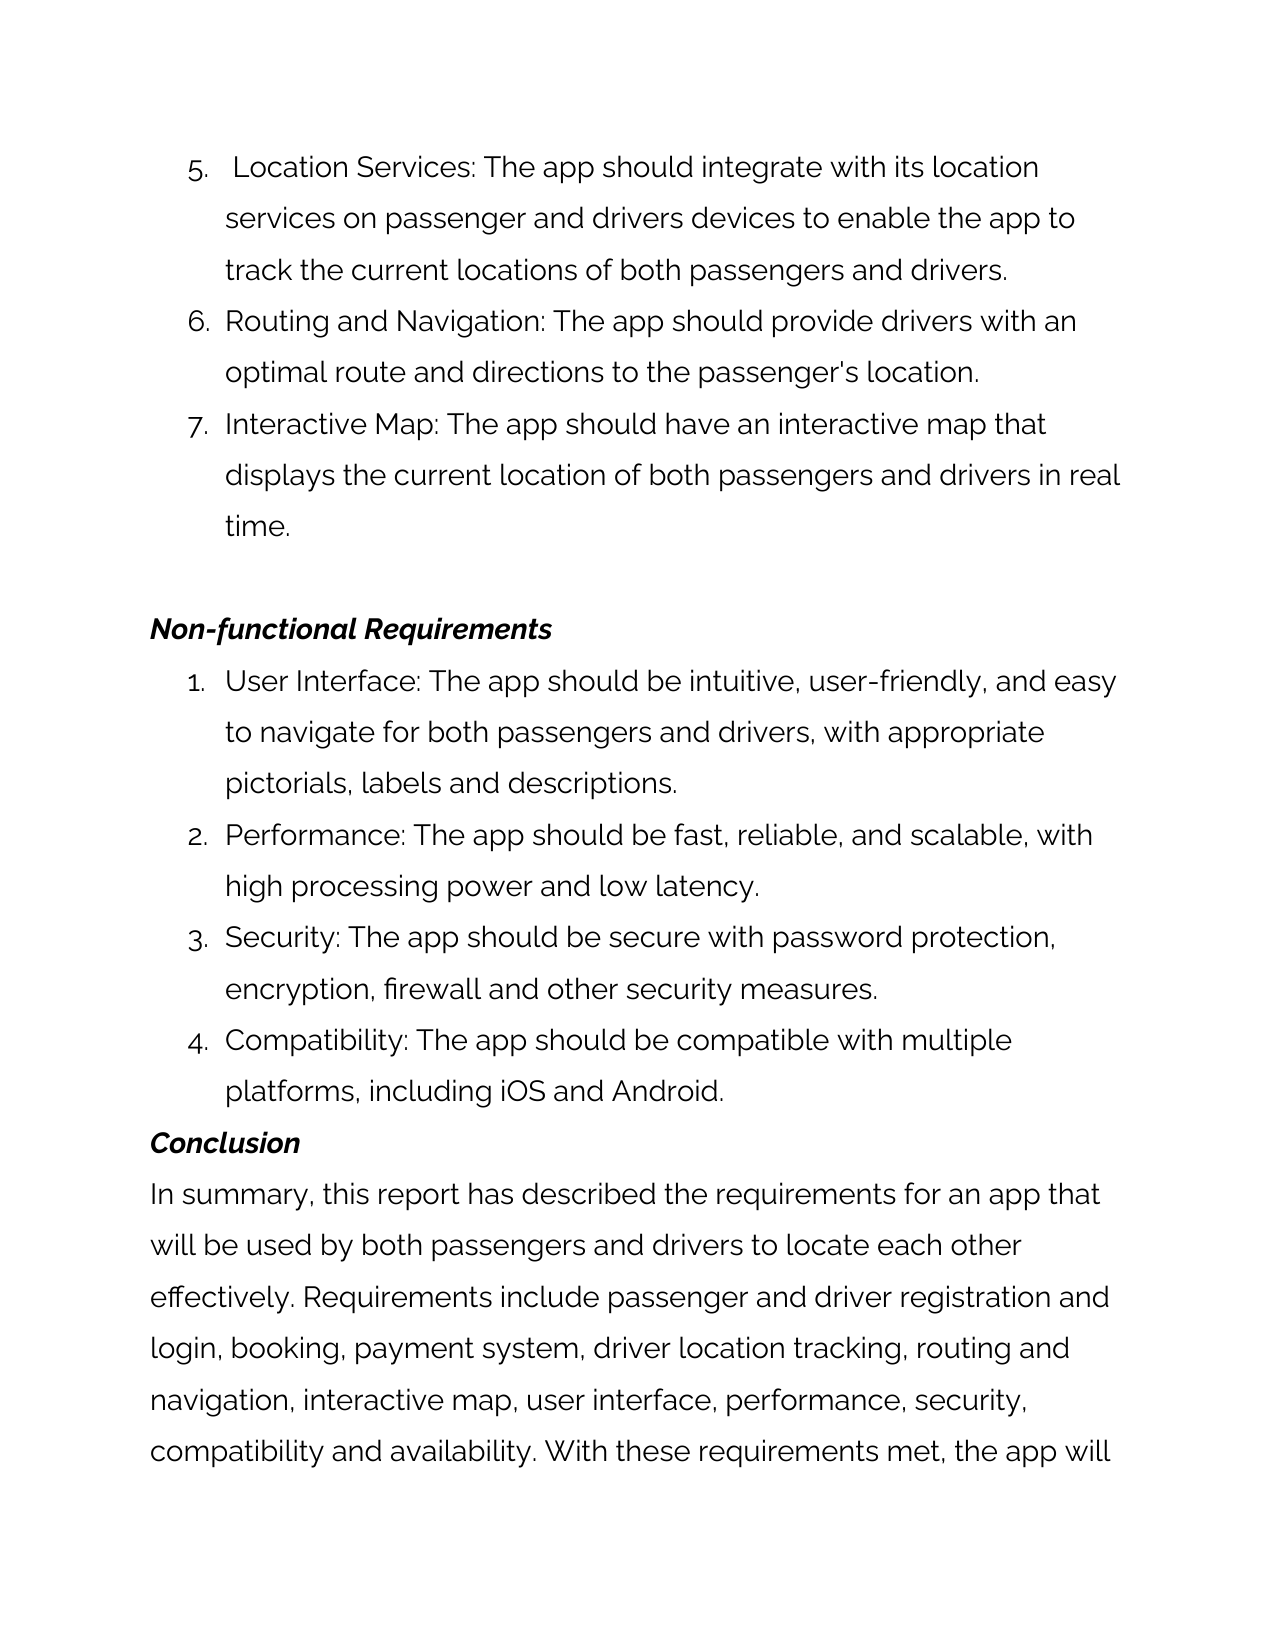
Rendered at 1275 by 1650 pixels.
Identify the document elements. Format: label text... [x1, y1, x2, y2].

list Interactive Map: The app should have an interactive map that displays the current location of both passengers and drivers in real time. [187, 407, 1125, 544]
list Location Services: The app should integrate with its location services on passenger and drivers devices to enable the app to track the current locations of both passengers and drivers. [187, 150, 1125, 287]
list User Interface: The app should be intuitive, user-friendly, and easy to navigate for both passengers and drivers, with appropriate pictorials, labels and descriptions. [187, 663, 1125, 801]
text Conclusion [150, 1126, 1125, 1160]
list Security: The app should be secure with password protection, encryption, firewall and other security measures. [187, 920, 1125, 1006]
list Routing and Navigation: The app should provide drivers with an optimal route and directions to the passenger's location. [187, 304, 1125, 390]
list Compatibility: The app should be compatible with multiple platforms, including iOS and Android. [187, 1023, 1125, 1109]
text Non-functional Requirements [150, 612, 1125, 646]
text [150, 1177, 1125, 1468]
list Performance: The app should be fast, reliable, and scalable, with high processing power and low latency. [187, 818, 1125, 903]
